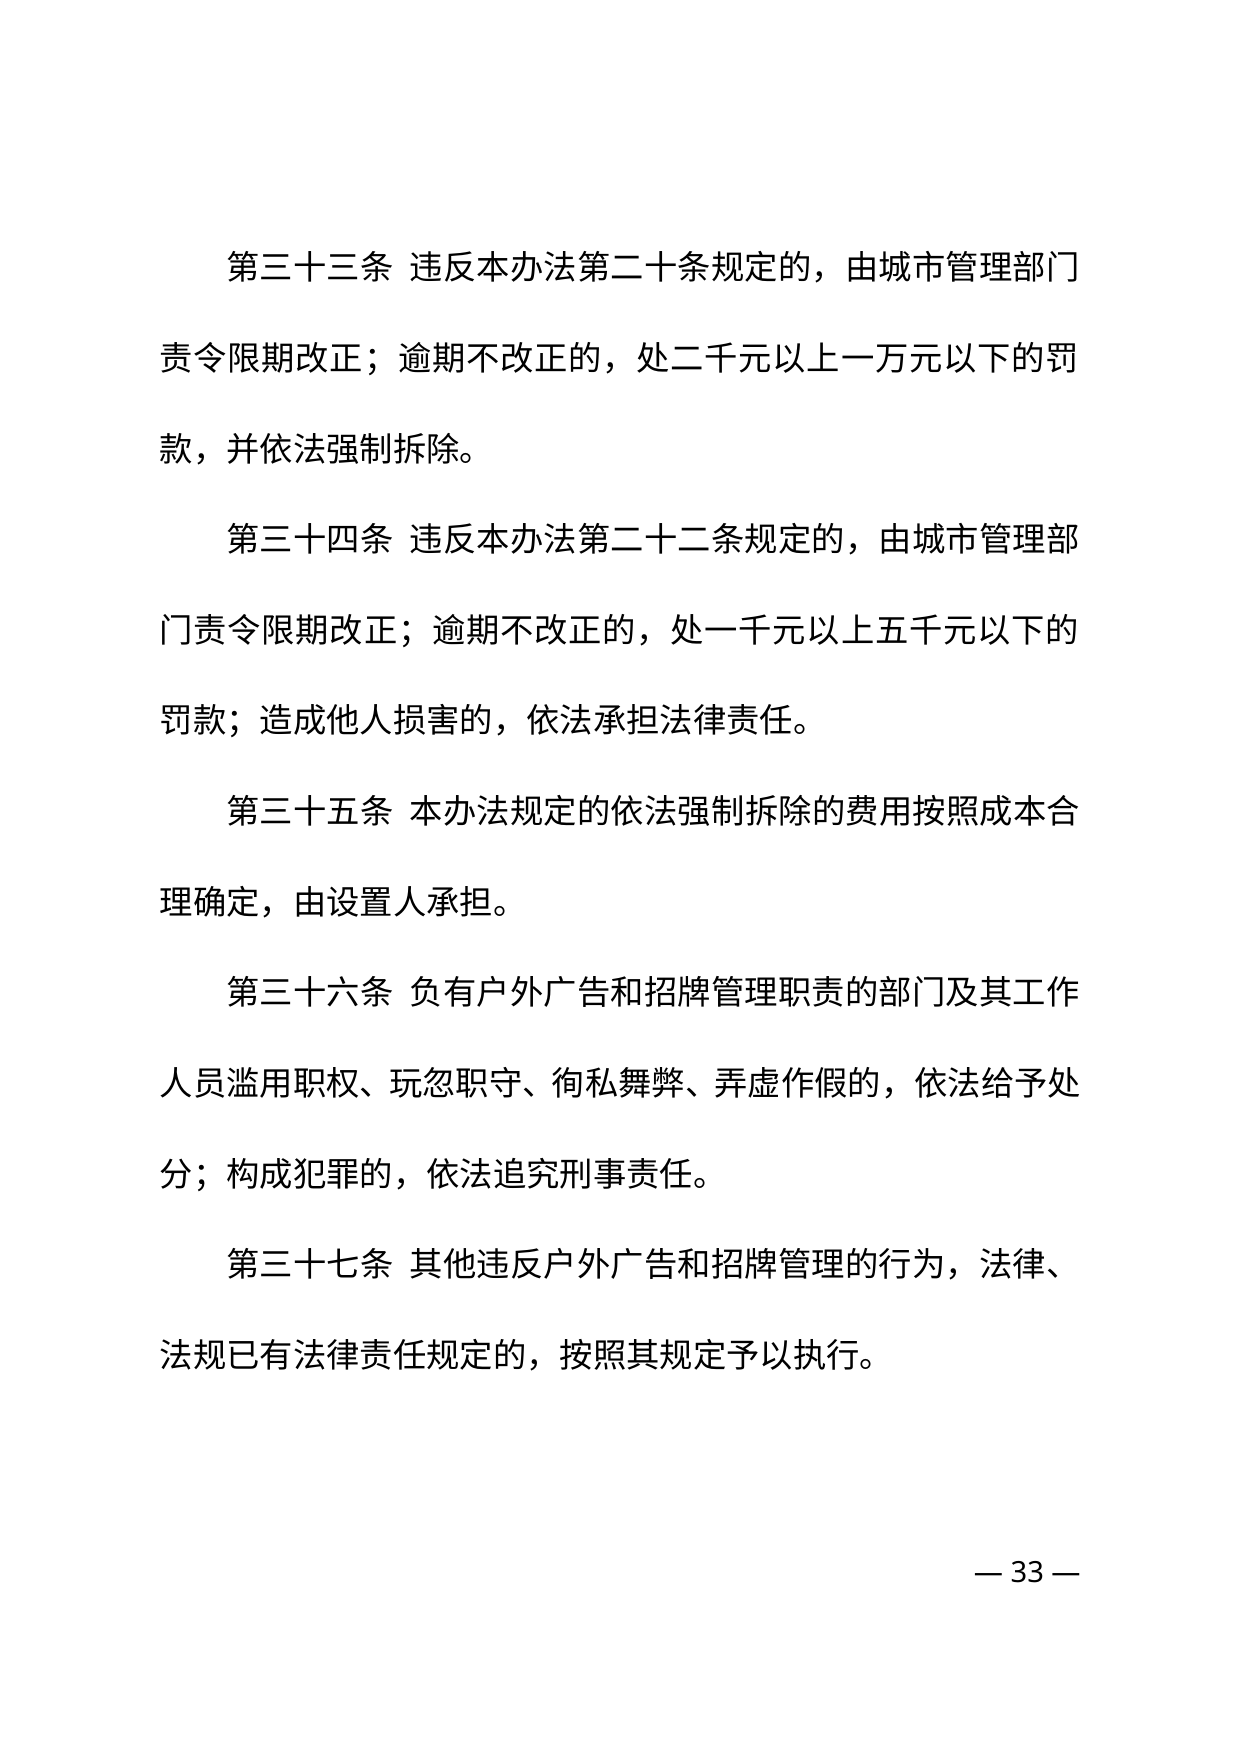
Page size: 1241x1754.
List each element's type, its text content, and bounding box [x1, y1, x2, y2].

text 第三十五条 本办法规定的依法强制拆除的费用按照成本合理确定，由设置人承担。 [159, 764, 1081, 945]
text 第三十七条 其他违反户外广告和招牌管理的行为，法律、法规已有法律责任规定的，按照其规定予以执行。 [159, 1217, 1081, 1398]
text 第三十三条 违反本办法第二十条规定的，由城市管理部门责令限期改正；逾期不改正的，处二千元以上一万元以下的罚款，并依法强制拆除。 [159, 220, 1081, 492]
text 第三十六条 负有户外广告和招牌管理职责的部门及其工作人员滥用职权、玩忽职守、徇私舞弊、弄虚作假的，依法给予处分；构成犯罪的，依法追究刑事责任。 [159, 945, 1081, 1217]
text 第三十四条 违反本办法第二十二条规定的，由城市管理部门责令限期改正；逾期不改正的，处一千元以上五千元以下的罚款；造成他人损害的，依法承担法律责任。 [159, 492, 1081, 764]
